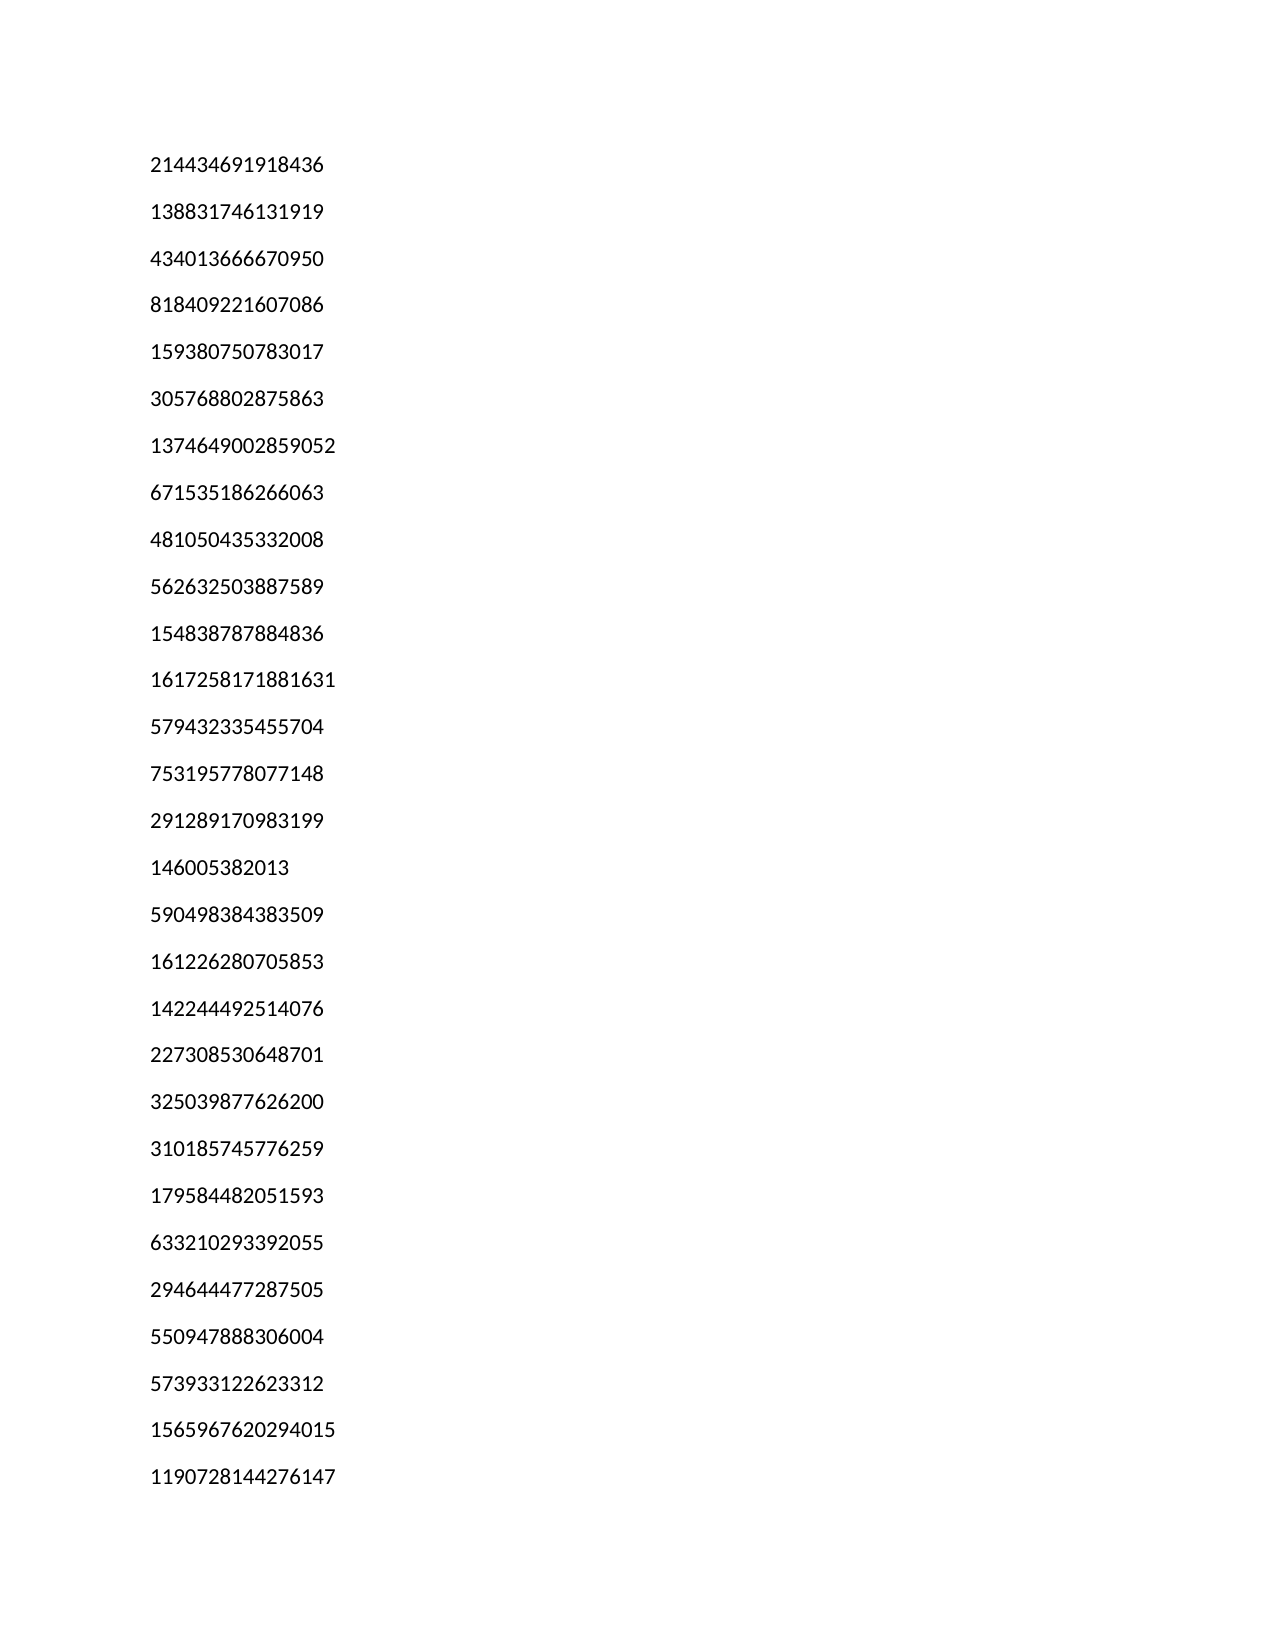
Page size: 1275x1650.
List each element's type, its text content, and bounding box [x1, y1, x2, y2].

text 214434691918436 [150, 150, 1125, 178]
text 1190728144276147 [150, 1462, 1125, 1491]
text 325039877626200 [150, 1087, 1125, 1116]
text 753195778077148 [150, 759, 1125, 787]
text 1617258171881631 [150, 666, 1125, 694]
text 579432335455704 [150, 712, 1125, 741]
text 291289170983199 [150, 806, 1125, 834]
text 142244492514076 [150, 994, 1125, 1022]
text 562632503887589 [150, 572, 1125, 600]
text 550947888306004 [150, 1322, 1125, 1350]
text 590498384383509 [150, 900, 1125, 928]
text 671535186266063 [150, 478, 1125, 506]
text 1374649002859052 [150, 431, 1125, 459]
text 138831746131919 [150, 197, 1125, 225]
text 179584482051593 [150, 1181, 1125, 1209]
text 1565967620294015 [150, 1416, 1125, 1444]
text 310185745776259 [150, 1134, 1125, 1162]
text 305768802875863 [150, 384, 1125, 412]
text 633210293392055 [150, 1228, 1125, 1256]
text 434013666670950 [150, 244, 1125, 272]
text 227308530648701 [150, 1041, 1125, 1069]
text 161226280705853 [150, 947, 1125, 975]
text 154838787884836 [150, 619, 1125, 647]
text 818409221607086 [150, 291, 1125, 319]
text 146005382013 [150, 853, 1125, 881]
text 294644477287505 [150, 1275, 1125, 1303]
text 481050435332008 [150, 525, 1125, 553]
text 573933122623312 [150, 1369, 1125, 1397]
text 159380750783017 [150, 337, 1125, 366]
